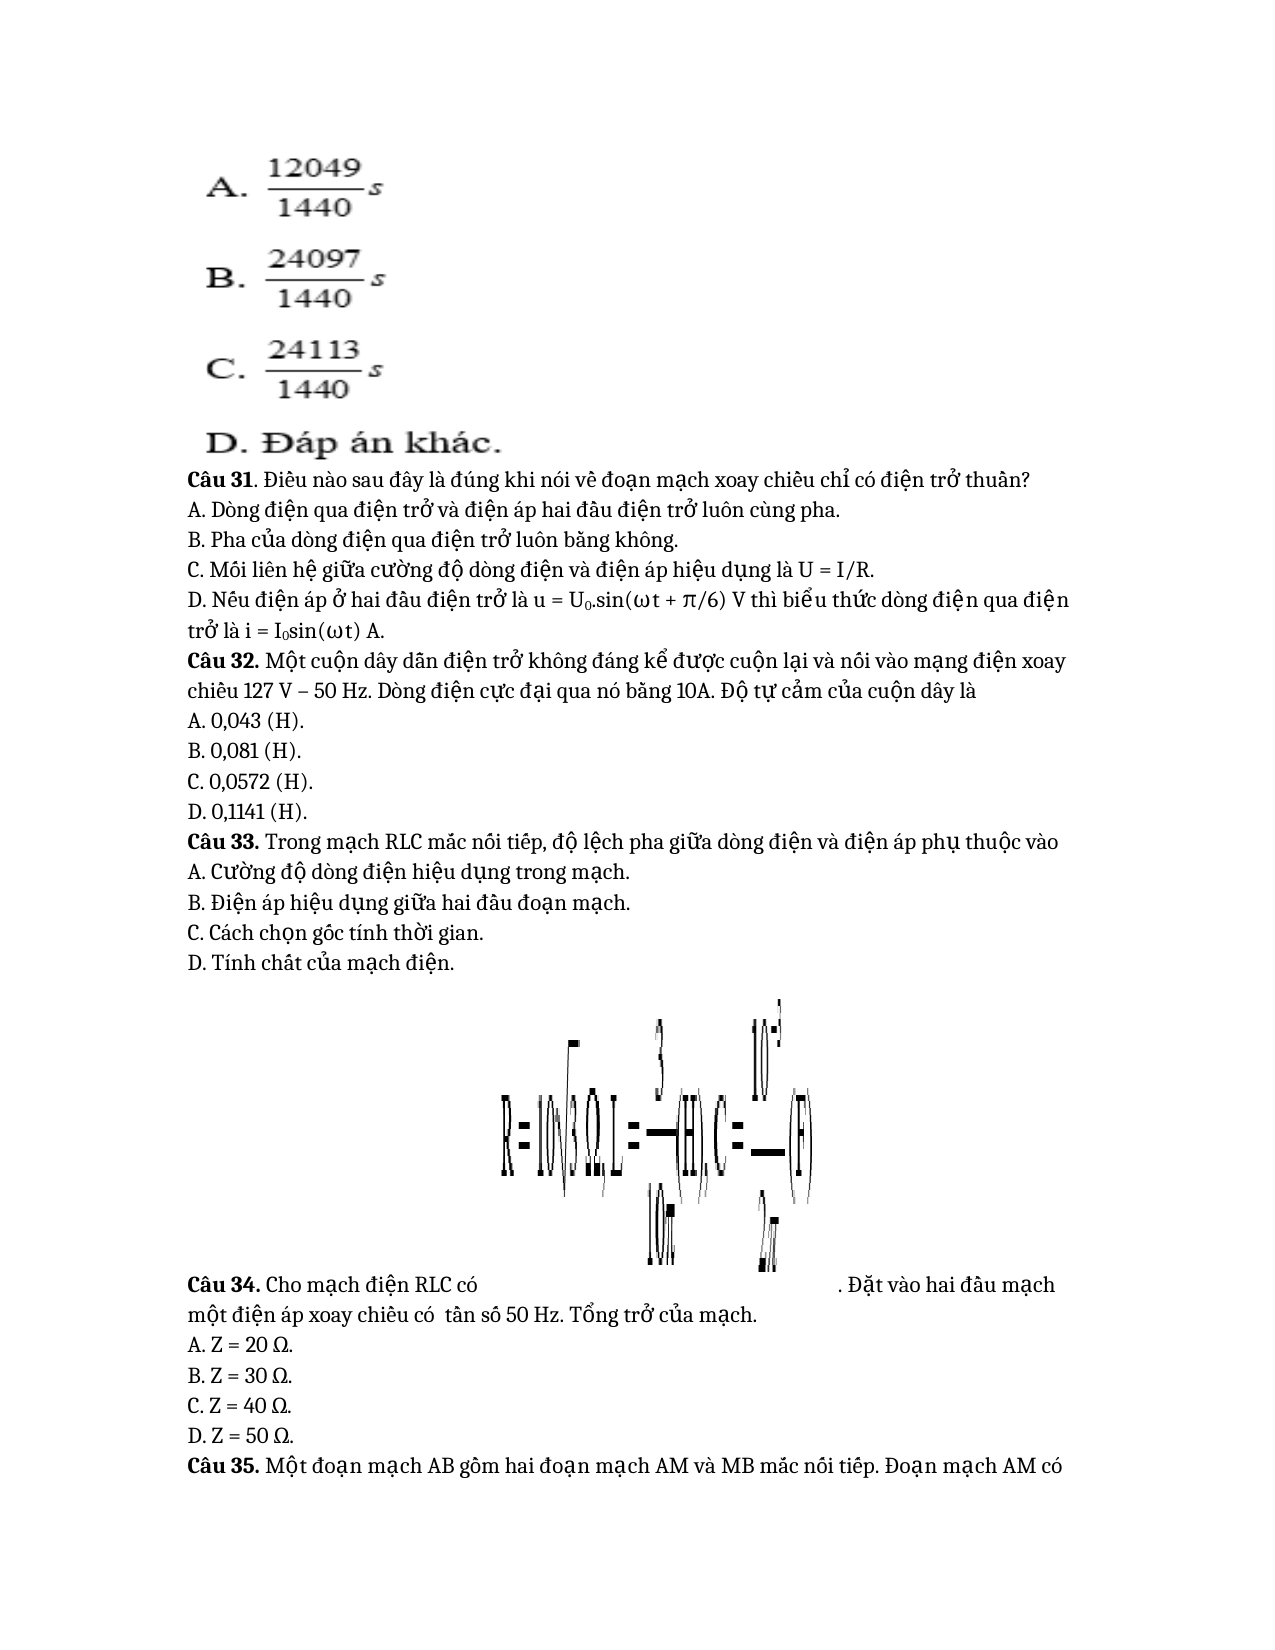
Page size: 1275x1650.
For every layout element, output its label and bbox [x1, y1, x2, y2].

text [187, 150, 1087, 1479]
picture [206, 150, 519, 463]
picture [501, 980, 814, 1293]
